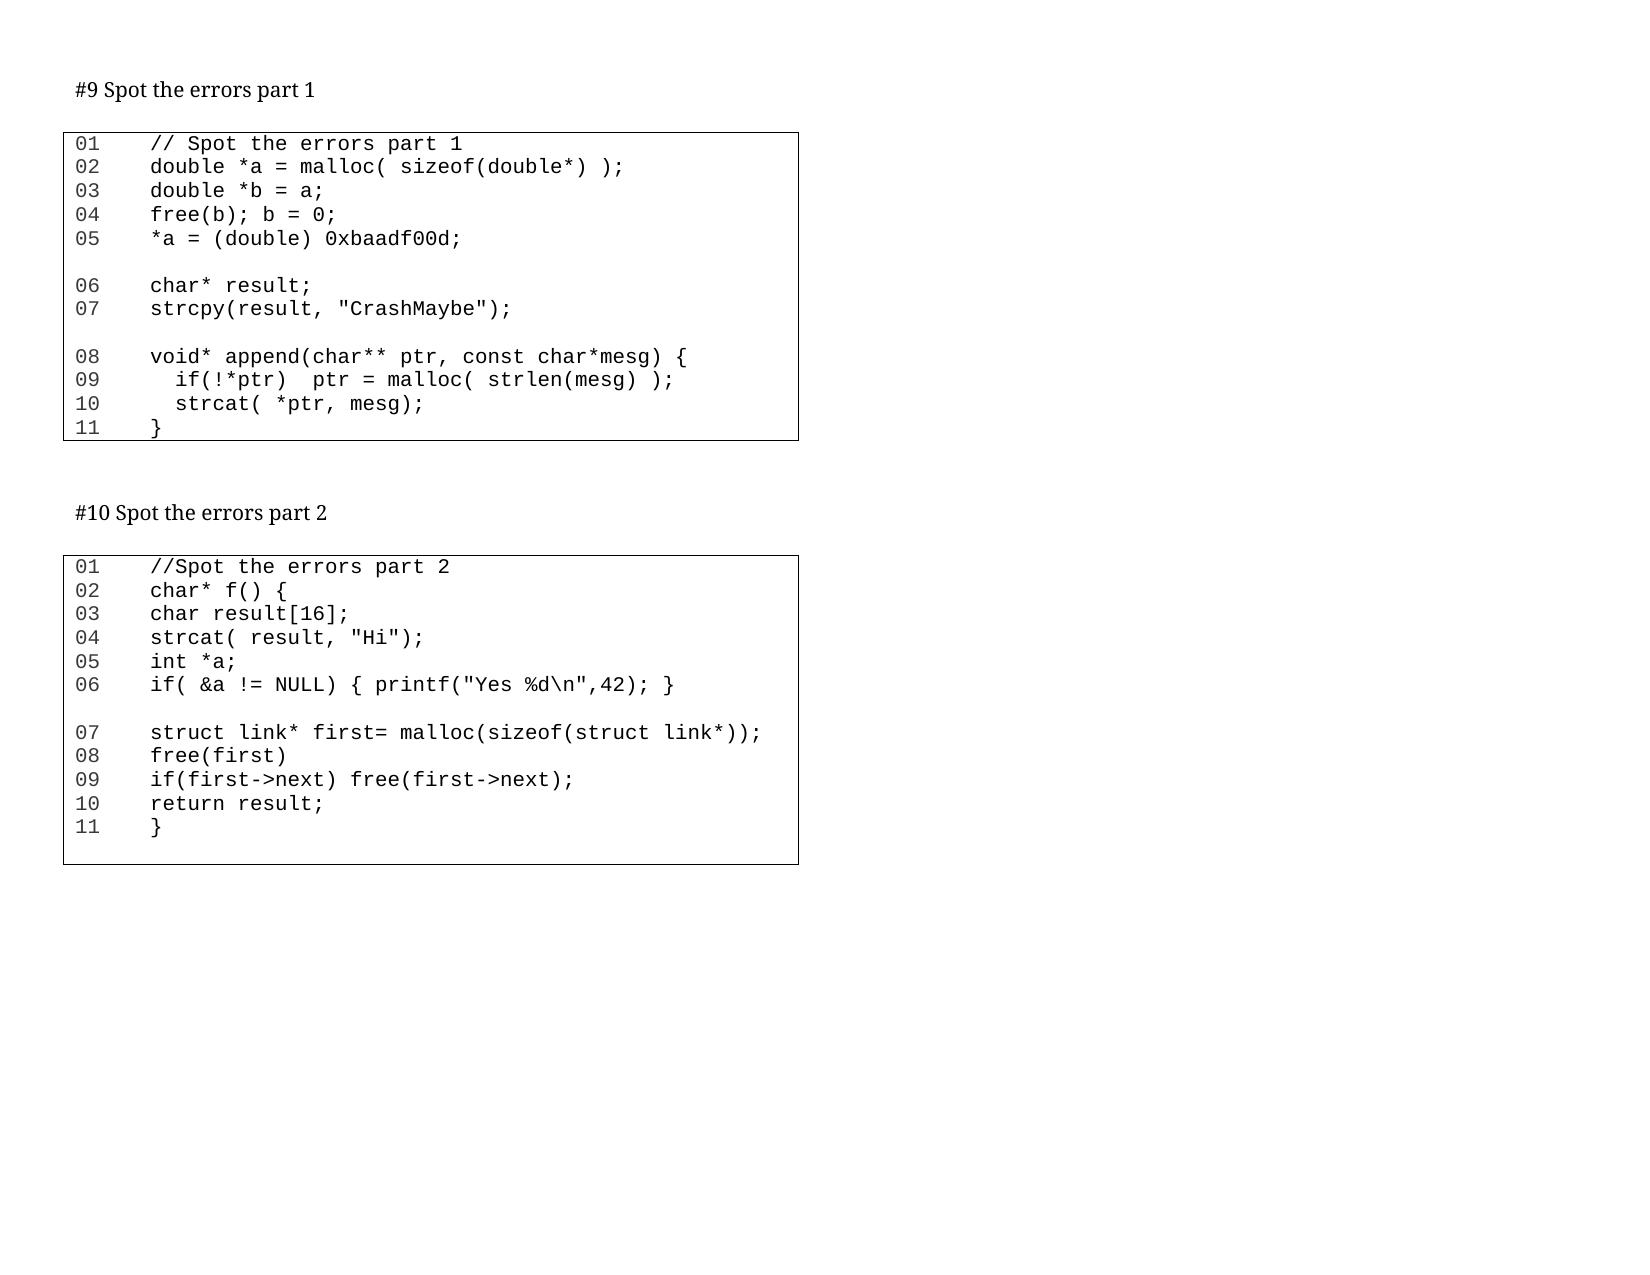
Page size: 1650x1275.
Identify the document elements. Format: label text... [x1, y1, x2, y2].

table_header //Spot the errors part 2 char* f() { char result[16]; strcat( result, "Hi"); int *a; if( &a != NULL) { printf("Yes %d\n",42); } struct link* first= malloc(sizeof(struct link*)); free(first) if(first->next) free(first->next); return result; } [64, 556, 798, 863]
text #9 Spot the errors part 1 [75, 75, 787, 103]
table_header // Spot the errors part 1 double *a = malloc( sizeof(double*) ); double *b = a; free(b); b = 0; *a = (double) 0xbaadf00d; char* result; strcpy(result, "CrashMaybe"); void* append(char** ptr, const char*mesg) { if(!*ptr) ptr = malloc( strlen(mesg) ); strcat( *ptr, mesg); } [64, 133, 798, 440]
text #10 Spot the errors part 2 [75, 498, 787, 527]
